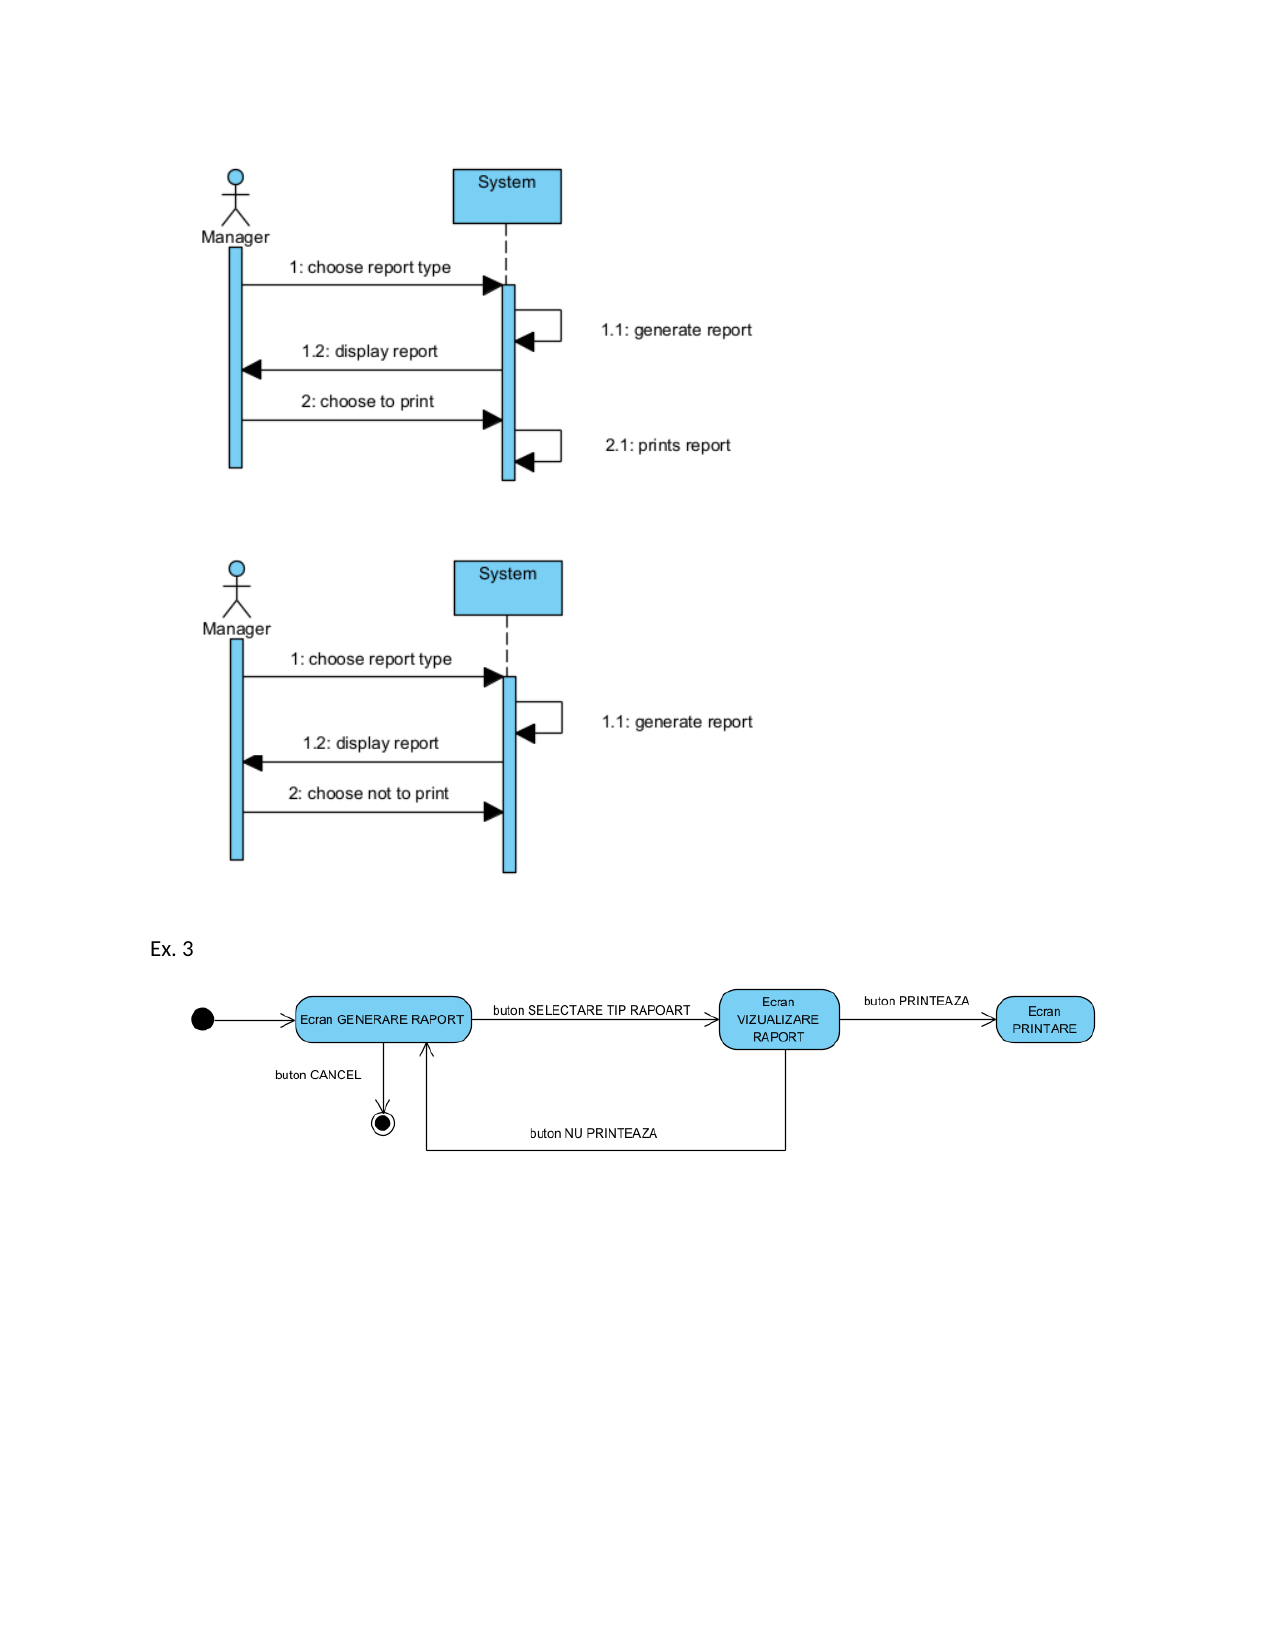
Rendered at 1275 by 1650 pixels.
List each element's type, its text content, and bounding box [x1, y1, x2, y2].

picture [150, 980, 1125, 1176]
picture [150, 533, 828, 916]
picture [150, 150, 771, 515]
text Ex. 3 [150, 934, 1125, 962]
